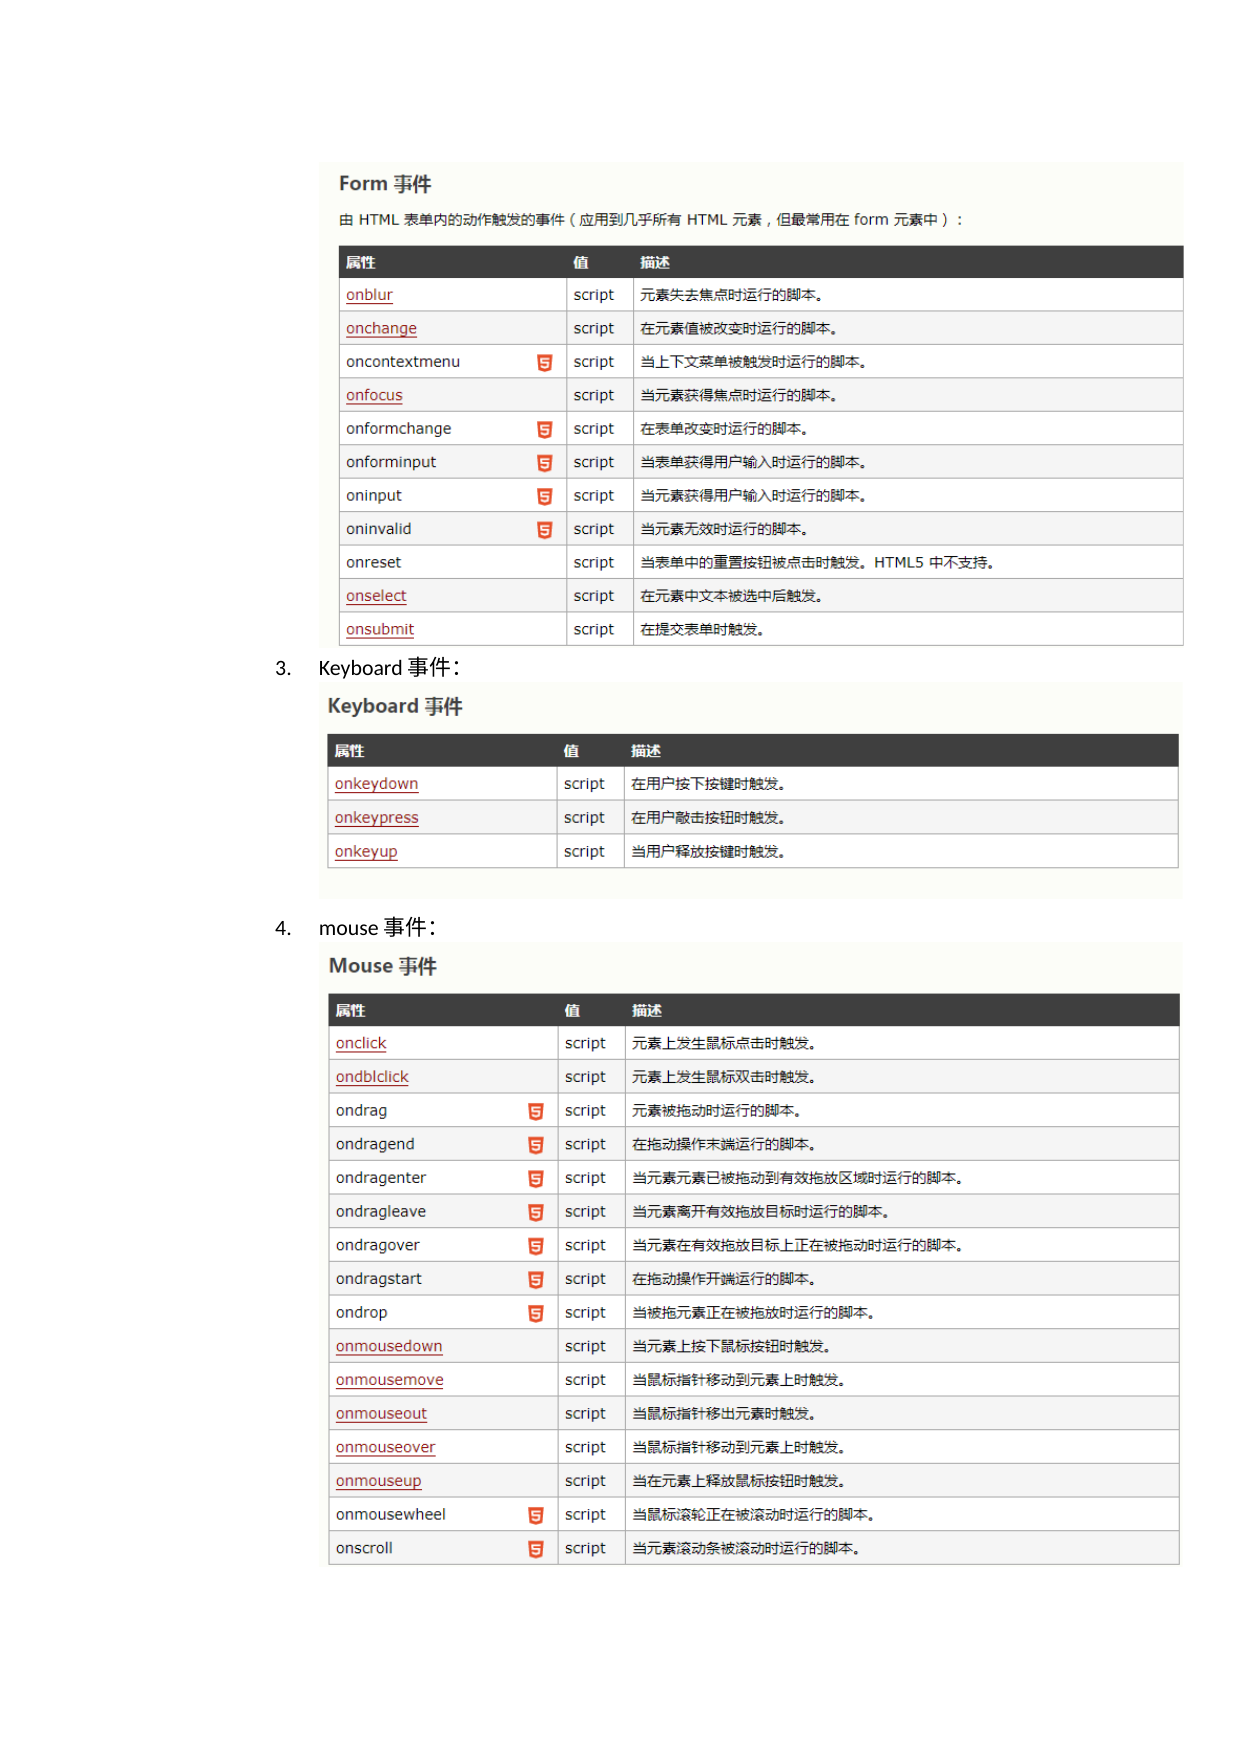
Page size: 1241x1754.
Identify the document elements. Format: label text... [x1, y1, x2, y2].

picture [318, 682, 1183, 899]
picture [318, 942, 1183, 1567]
list mouse事件： [231, 909, 1053, 942]
list Keyboard事件： [231, 649, 1053, 682]
picture [318, 162, 1184, 648]
